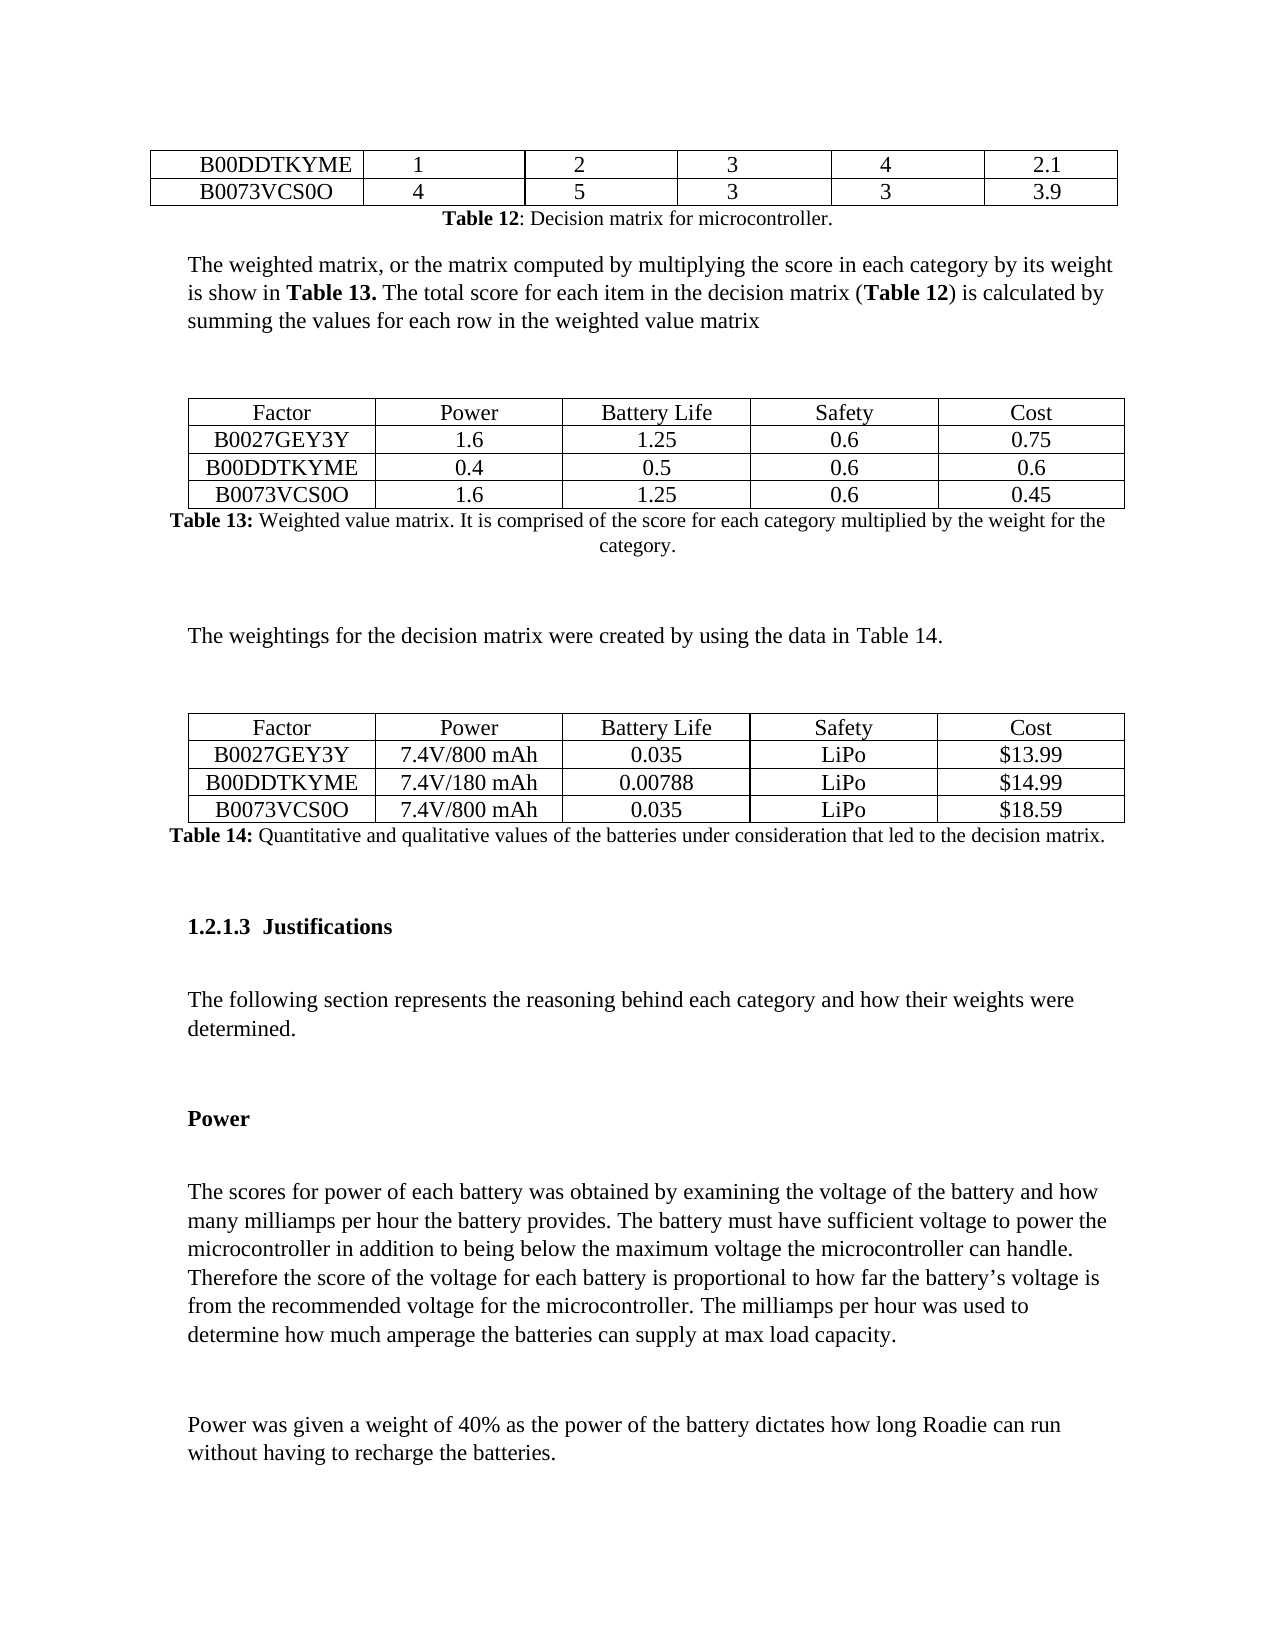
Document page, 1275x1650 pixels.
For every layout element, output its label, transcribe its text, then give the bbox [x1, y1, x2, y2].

text Table 14: Quantitative and qualitative values of the batteries under consideration that led to the decision matrix. [150, 823, 1125, 847]
table_header Power [376, 714, 562, 740]
table_cell 1.6 [376, 426, 562, 453]
table_cell 0.035 [563, 796, 749, 822]
table_cell B00DDTKYME [151, 151, 363, 177]
subtitle Power [187, 1105, 1125, 1132]
table_cell LiPo [751, 769, 937, 795]
table_cell 0.5 [563, 454, 750, 480]
table_cell 1.6 [376, 481, 562, 507]
table_cell 2 [526, 151, 677, 177]
table_cell 3.9 [985, 179, 1117, 205]
table_cell LiPo [751, 741, 937, 767]
table_header Power [376, 399, 562, 425]
table_header Factor [189, 399, 375, 425]
table_header Battery Life [563, 399, 750, 425]
table_cell 0.75 [939, 426, 1124, 453]
table_cell B00DDTKYME [189, 769, 375, 795]
table_cell 7.4V/800 mAh [376, 796, 562, 822]
table_header Cost [939, 399, 1124, 425]
text The weighted matrix, or the matrix computed by multiplying the score in each category by its weight is show in Table 12. The total score for each item in the decision matrix (Table 11) is calculated by summing the values for each row in the weighted value matrix [187, 251, 1125, 334]
subtitle Justifications [187, 913, 1125, 940]
table_cell B0027GEY3Y [189, 741, 375, 767]
table_cell $14.99 [938, 769, 1124, 795]
table_cell 0.035 [563, 741, 749, 767]
text Power was given a weight of 40% as the power of the battery dictates how long Roadie can run without having to recharge the batteries. [187, 1411, 1125, 1466]
table_cell 3 [832, 179, 984, 205]
text The following section represents the reasoning behind each category and how their weights were determined. [187, 987, 1125, 1041]
table_cell 3 [678, 151, 831, 177]
table_header Factor [189, 714, 375, 740]
table_cell 4 [832, 151, 984, 177]
table_cell LiPo [751, 796, 937, 822]
table_cell $13.99 [938, 741, 1124, 767]
table_cell 0.6 [751, 454, 938, 480]
table_cell 0.6 [939, 454, 1124, 480]
table_cell 7.4V/180 mAh [376, 769, 562, 795]
table_cell 0.00788 [563, 769, 749, 795]
table_cell 2.1 [985, 151, 1117, 177]
table_cell 0.6 [751, 481, 938, 507]
table_cell 1 [364, 151, 524, 177]
table_cell 0.45 [939, 481, 1124, 507]
table_header Safety [751, 714, 937, 740]
text The scores for power of each battery was obtained by examining the voltage of the battery and how many milliamps per hour the battery provides. The battery must have sufficient voltage to power the microcontroller in addition to being below the maximum voltage the microcontroller can handle. Therefore the score of the voltage for each battery is proportional to how far the battery’s voltage is from the recommended voltage for the microcontroller. The milliamps per hour was used to determine how much amperage the batteries can supply at max load capacity. [187, 1178, 1125, 1347]
table_cell B00DDTKYME [189, 454, 375, 480]
table_cell 0.6 [751, 426, 938, 453]
table_cell 0.4 [376, 454, 562, 480]
table_cell 1.25 [563, 426, 750, 453]
table_cell 7.4V/800 mAh [376, 741, 562, 767]
table_header Battery Life [563, 714, 749, 740]
table_cell 1.25 [563, 481, 750, 507]
text Table 12: Decision matrix for microcontroller. [150, 206, 1125, 230]
table_cell B0073VCS0O [189, 481, 375, 507]
table_cell B0073VCS0O [189, 796, 375, 822]
table_cell 5 [526, 179, 677, 205]
text Table 13: Weighted value matrix. It is comprised of the score for each category multiplied by the weight for the category. [150, 508, 1125, 557]
table_header Safety [751, 399, 938, 425]
table_cell B0027GEY3Y [189, 426, 375, 453]
text The weightings for the decision matrix were created by using the data in Table 13. [187, 622, 1125, 649]
table_cell 4 [364, 179, 524, 205]
table_cell 3 [678, 179, 831, 205]
table_cell B0073VCS0O [151, 179, 363, 205]
table_cell $18.59 [938, 796, 1124, 822]
table_header Cost [938, 714, 1124, 740]
